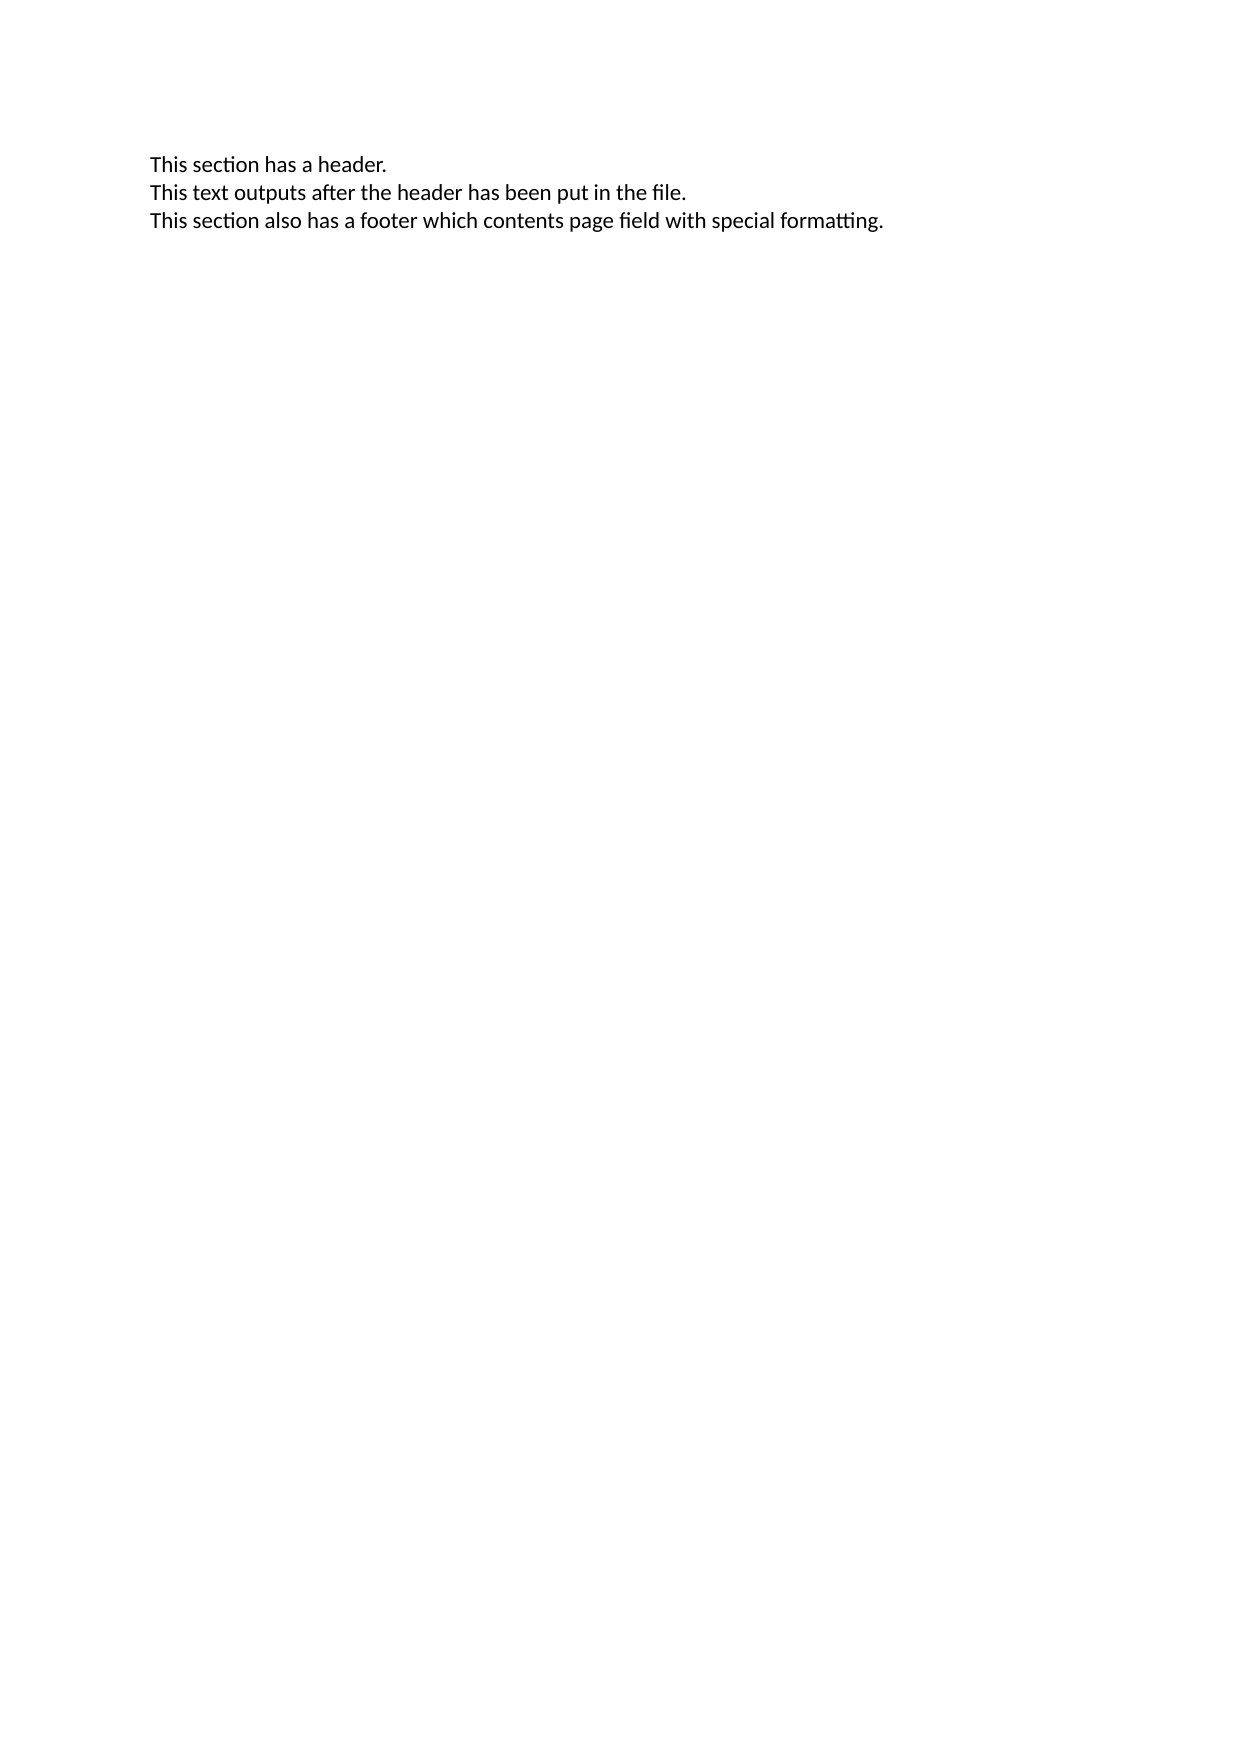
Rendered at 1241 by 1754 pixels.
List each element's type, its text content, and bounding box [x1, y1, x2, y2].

text This section also has a footer which contents page field with special formatting. [150, 206, 1090, 234]
text This text outputs after the header has been put in the file. [150, 178, 1090, 206]
text This section has a header. [150, 150, 1090, 178]
